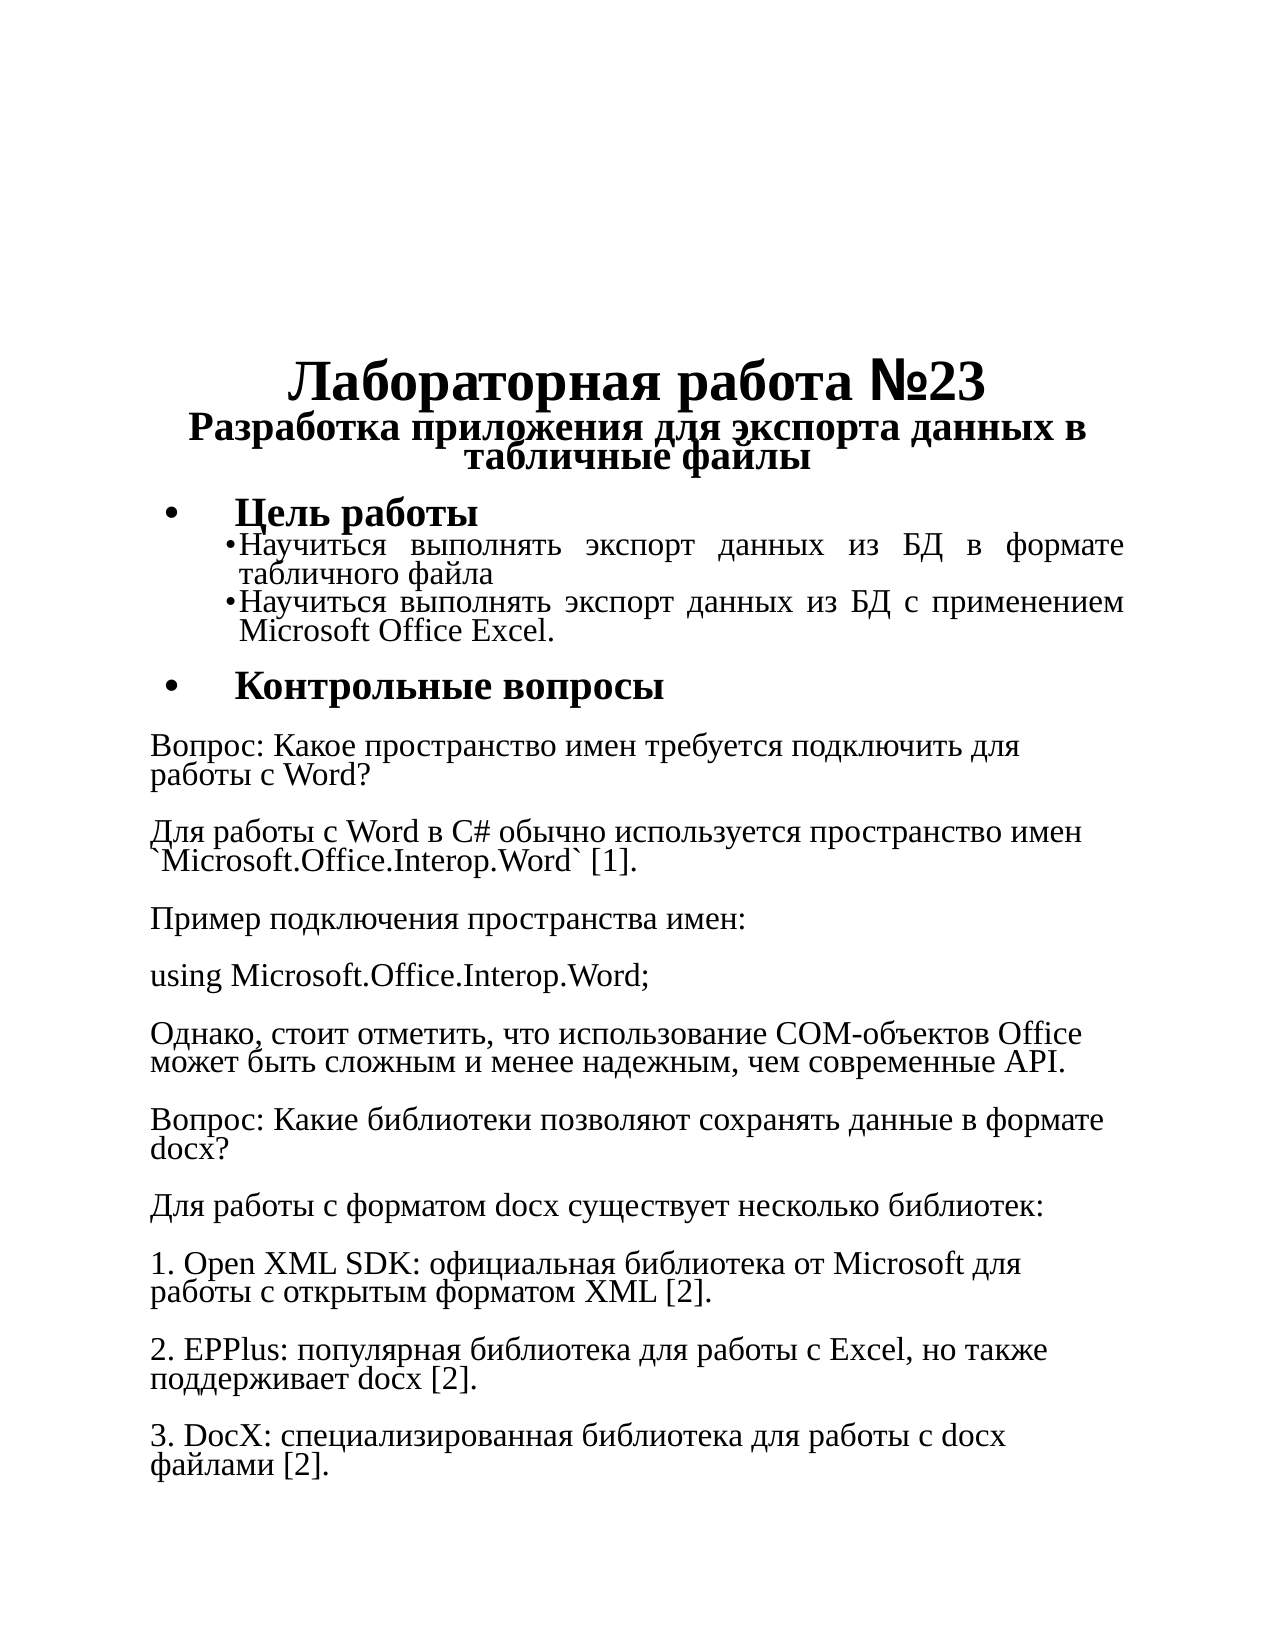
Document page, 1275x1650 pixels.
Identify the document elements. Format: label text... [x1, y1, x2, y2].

list Научиться выполнять экспорт данных из БД с применением Microsoft Office Excel. [224, 590, 1125, 647]
list Контрольные вопросы [164, 676, 1125, 705]
text Пример подключения пространства имен: [150, 906, 1125, 935]
text using Microsoft.Office.Interop.Word; [150, 964, 1125, 992]
text Лабораторная работа №23 [689, 380, 1125, 405]
text 2. EPPlus: популярная библиотека для работы с Excel, но также поддерживает docx [2]. [150, 1337, 1125, 1395]
text 1. Open XML SDK: официальная библиотека от Microsoft для работы с открытым форматом XML [2]. [150, 1251, 1125, 1309]
text Лабораторная работа №23 [150, 380, 422, 405]
list Научиться выполнять экспорт данных из БД в формате табличного файла [224, 532, 1125, 590]
text Лабораторная работа №23 [430, 380, 539, 405]
text Вопрос: Какие библиотеки позволяют сохранять данные в формате docx? [150, 1107, 1125, 1165]
text Для работы с Word в C# обычно используется пространство имен `Microsoft.Office.Interop.Word` [1]. [150, 820, 1125, 877]
text Для работы с форматом docx существует несколько библиотек: [358, 1194, 1125, 1222]
text Лабораторная работа №23 [547, 380, 681, 405]
text Однако, стоит отметить, что использование COM-объектов Office может быть сложным и менее надежным, чем современные API. [150, 1021, 1125, 1079]
text 3. DocX: специализированная библиотека для работы с docx файлами [2]. [150, 1424, 1125, 1481]
list Цель работы [262, 504, 1125, 532]
text Вопрос: Какое пространство имен требуется подключить для работы с Word? [150, 734, 1125, 791]
list Цель работы [164, 504, 262, 532]
text Для работы с форматом docx существует несколько библиотек: [169, 1194, 356, 1222]
text Разработка приложения для экспорта данных в табличные файлы [150, 417, 1125, 475]
